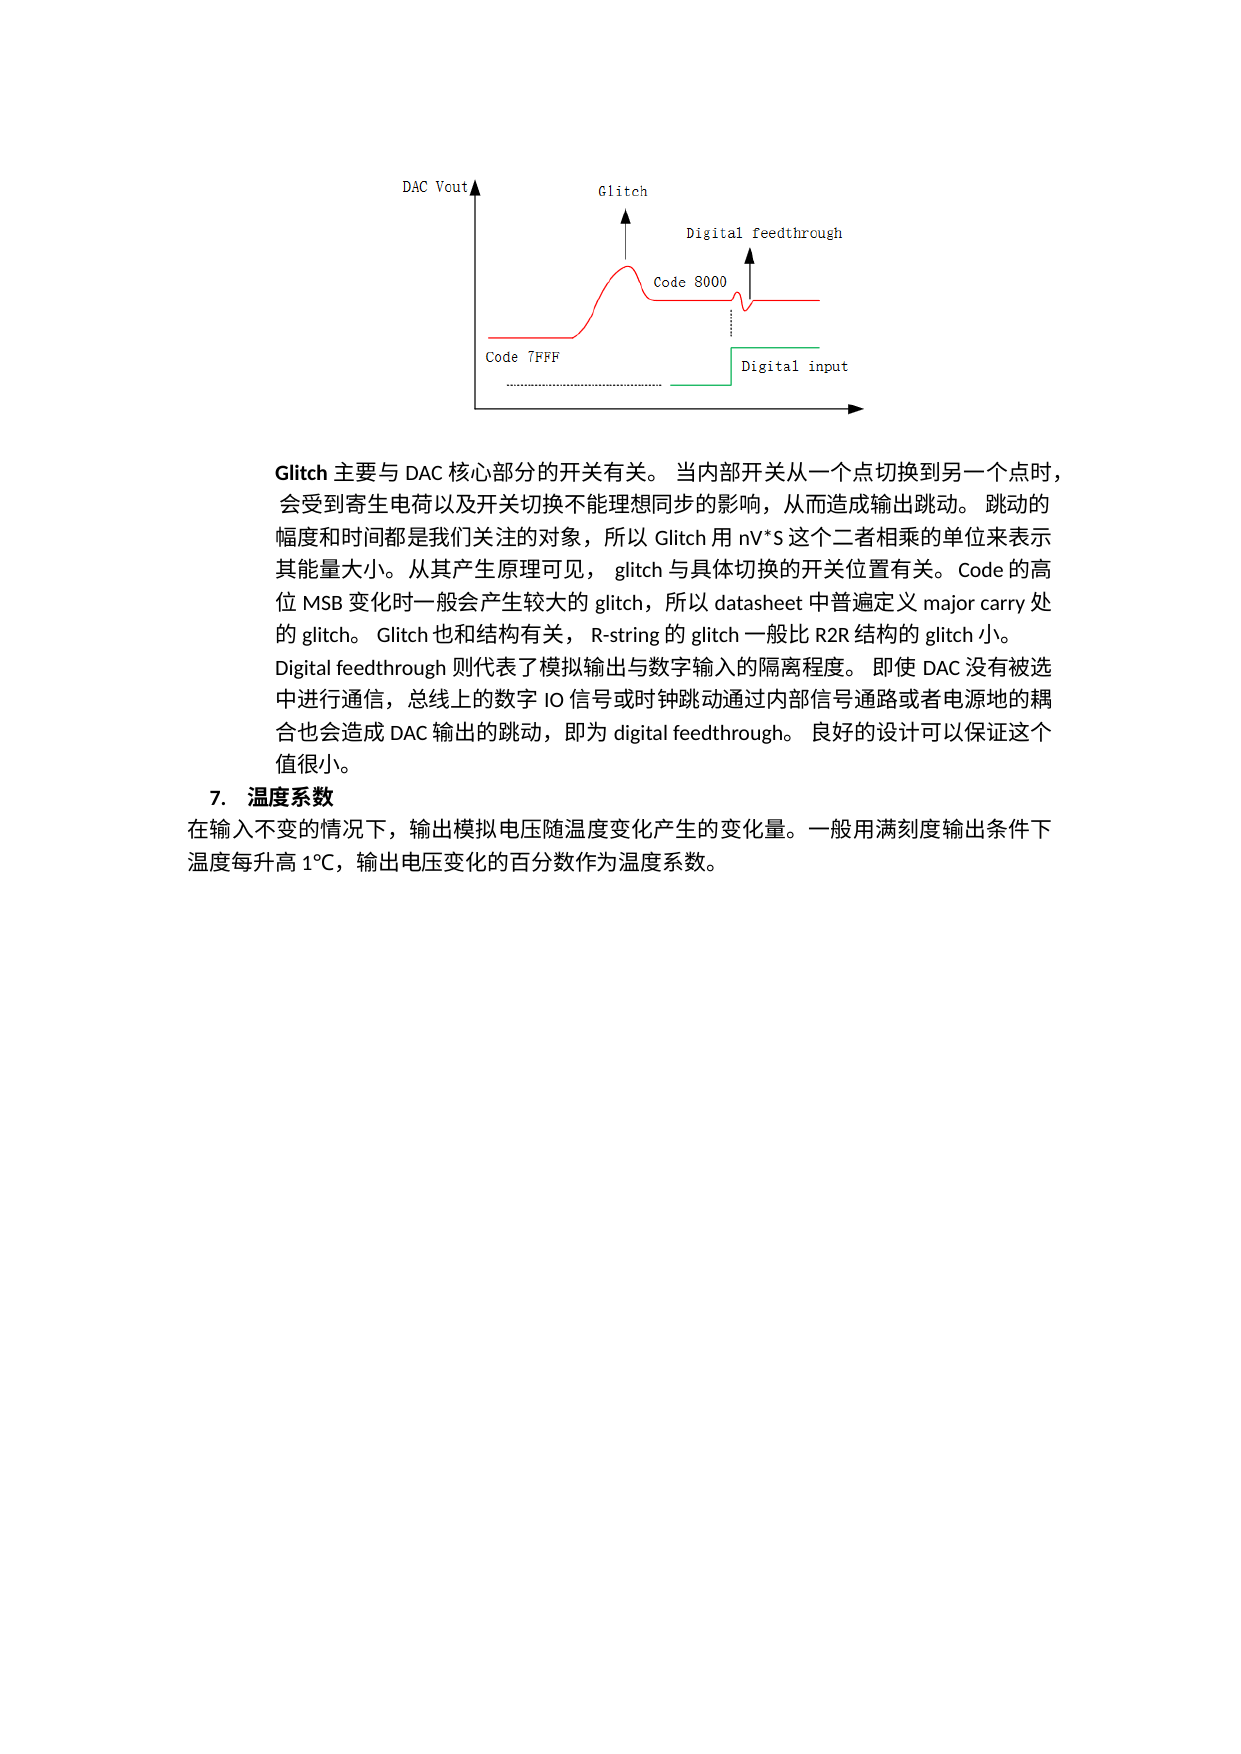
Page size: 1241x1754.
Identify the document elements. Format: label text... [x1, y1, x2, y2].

list 温度系数 [209, 779, 1053, 812]
text 在输入不变的情况下，输出模拟电压随温度变化产生的变化量。一般用满刻度输出条件下温度每升高1℃，输出电压变化的百分数作为温度系数。 [187, 812, 1053, 877]
text Digital feedthrough 则代表了模拟输出与数字输入的隔离程度。 即使 DAC 没有被选中进行通信，总线上的数字 IO 信号或时钟跳动通过内部信号通路或者电源地的耦合也会造成 DAC 输出的跳动，即为 digital feedthrough。 良好的设计可以保证这个值很小。 [275, 649, 1053, 779]
text Glitch 主要与 DAC 核心部分的开关有关。 当内部开关从一个点切换到另一个点时， 会受到寄生电荷以及开关切换不能理想同步的影响，从而造成输出跳动。 跳动的幅度和时间都是我们关注的对象，所以 Glitch 用 nV*S 这个二者相乘的单位来表示其能量大小。从其产生原理可见， glitch 与具体切换的开关位置有关。Code的高位 MSB 变化时一般会产生较大的 glitch，所以 datasheet 中普遍定义 major carry 处的 glitch。 Glitch也和结构有关， R-string 的 glitch 一般比 R2R 结构的 glitch 小。 [275, 454, 1053, 649]
picture [387, 162, 912, 439]
